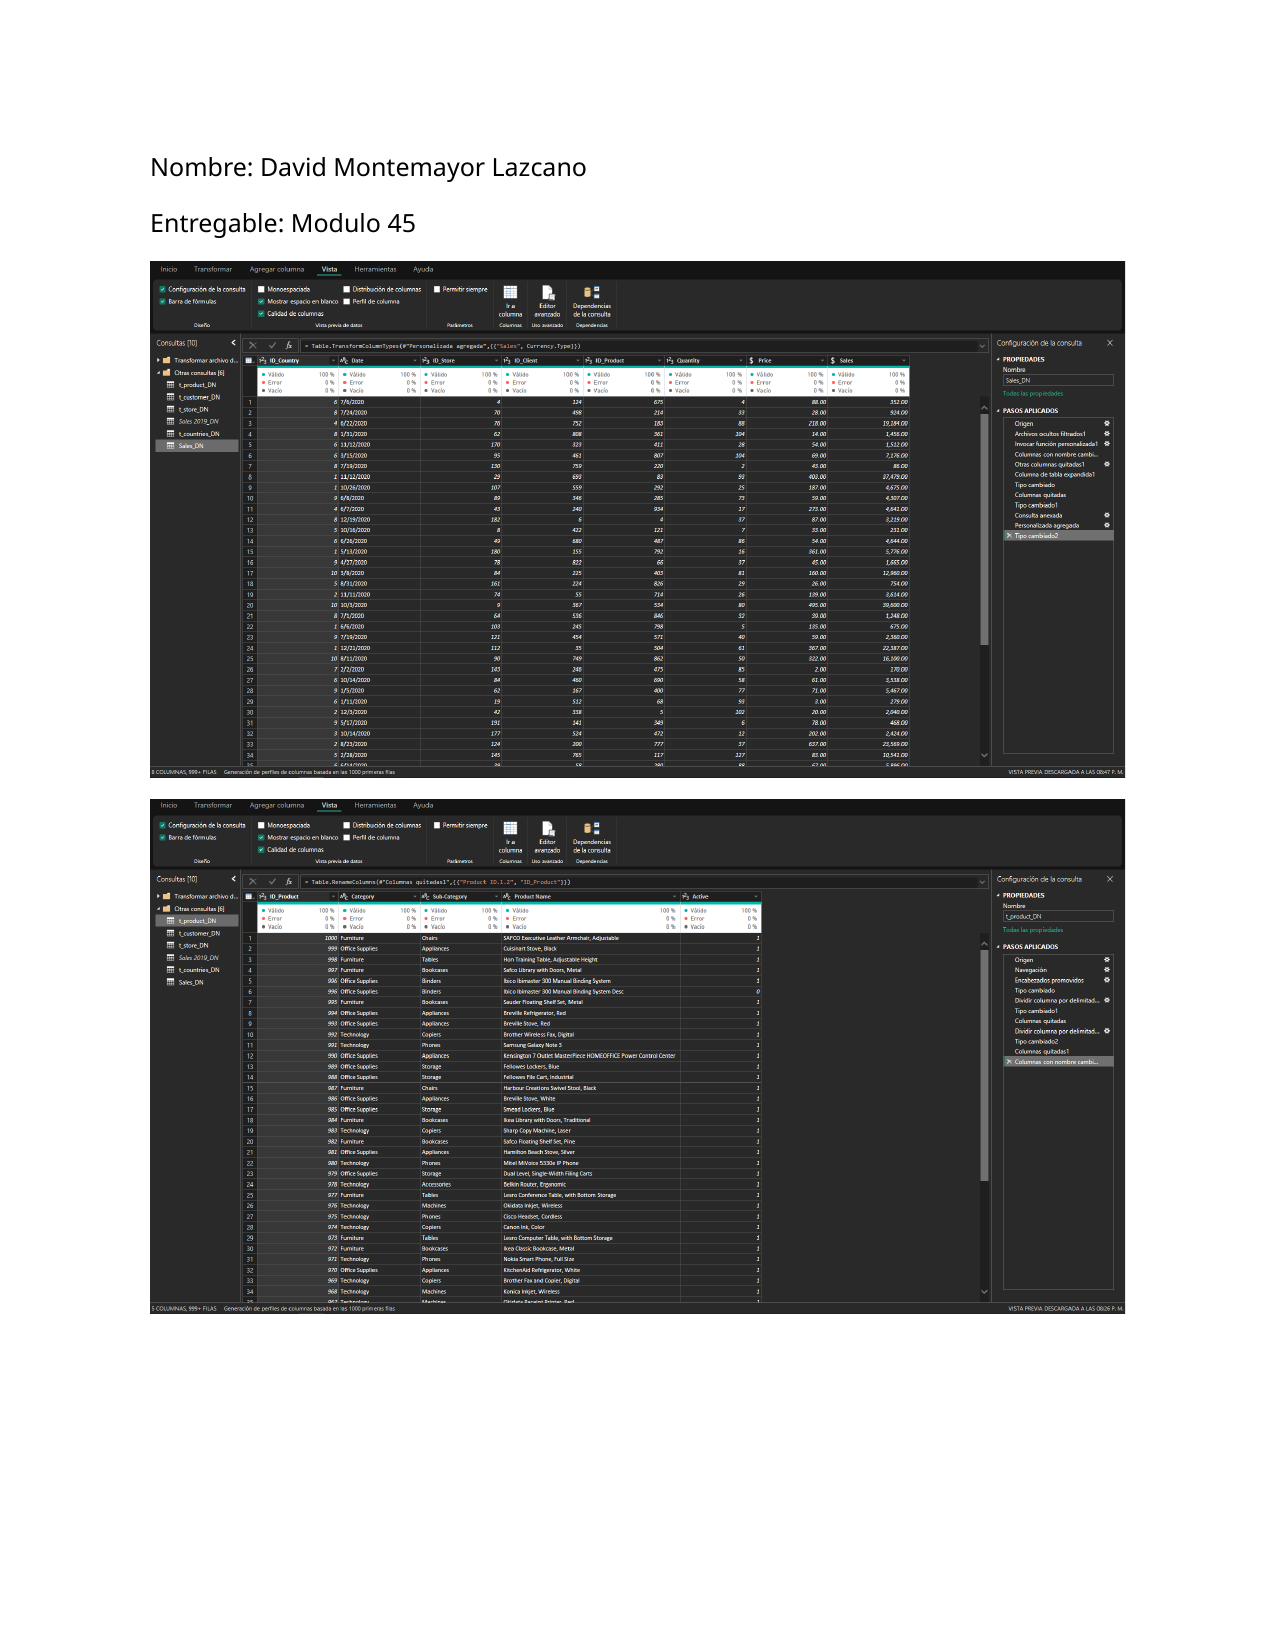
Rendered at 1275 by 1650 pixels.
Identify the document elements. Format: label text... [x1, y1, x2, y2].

text Entregable: Modulo 45 [150, 206, 1125, 240]
text Nombre: David Montemayor Lazcano [150, 150, 1125, 184]
picture [150, 799, 1125, 1314]
picture [150, 261, 1125, 778]
